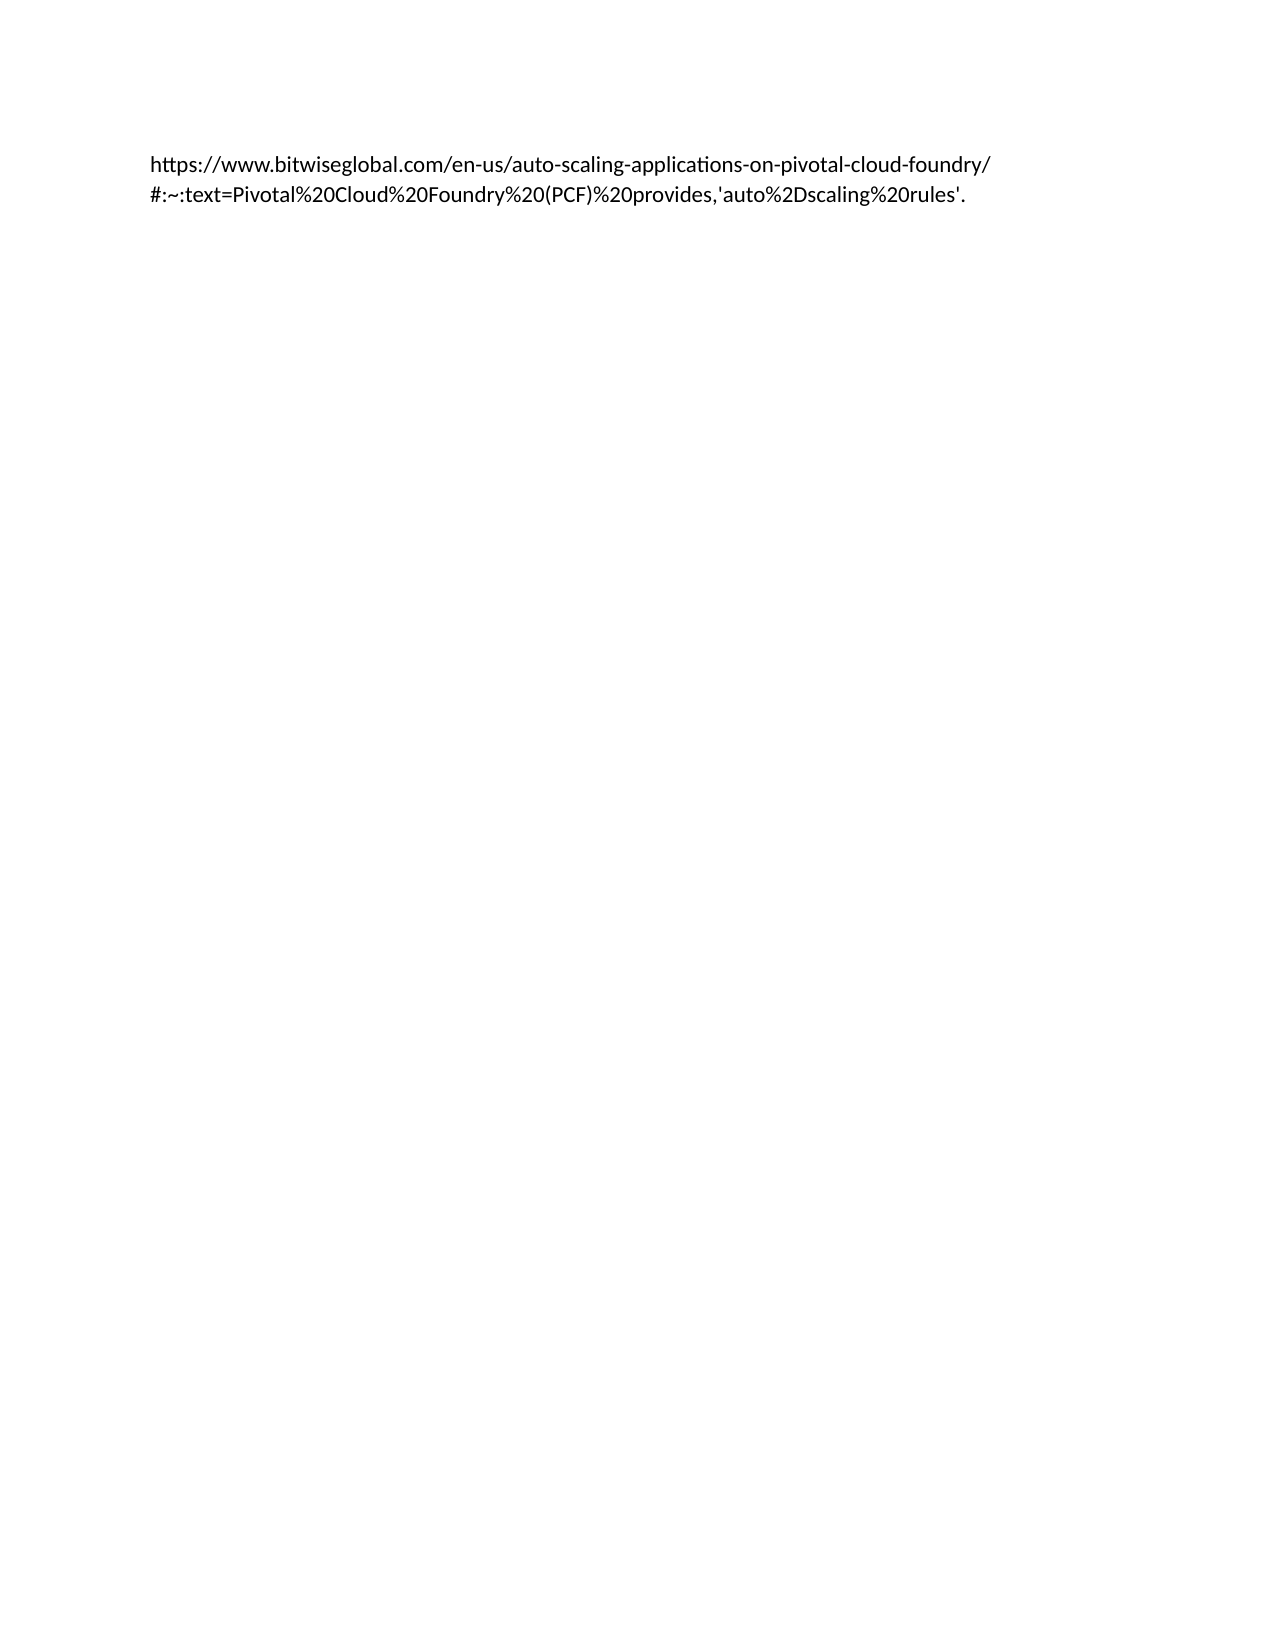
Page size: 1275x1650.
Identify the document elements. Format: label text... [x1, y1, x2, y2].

text https://www.bitwiseglobal.com/en-us/auto-scaling-applications-on-pivotal-cloud-foundry/#:~:text=Pivotal%20Cloud%20Foundry%20(PCF)%20provides,'auto%2Dscaling%20rules'. [150, 150, 1125, 208]
